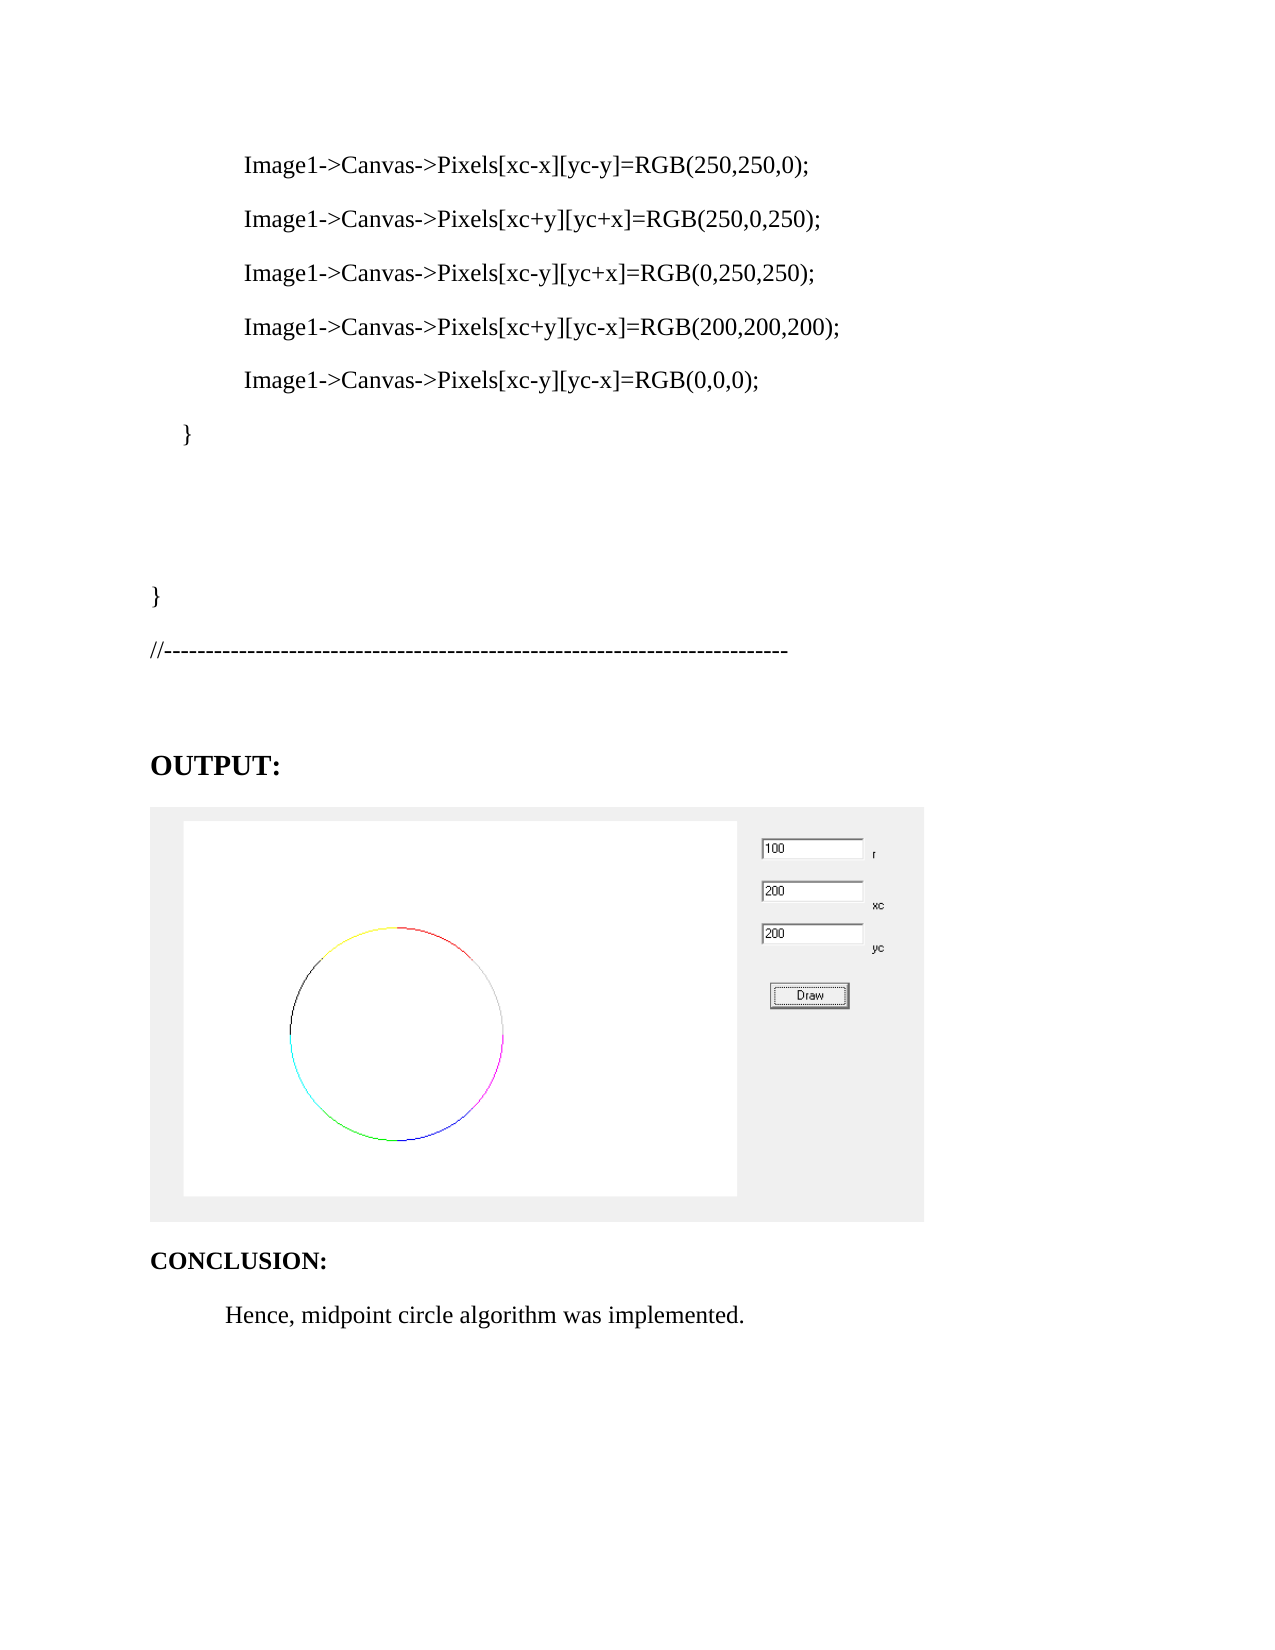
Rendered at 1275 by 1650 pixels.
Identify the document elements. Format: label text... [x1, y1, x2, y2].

text } [150, 581, 1125, 609]
text Image1->Canvas->Pixels[xc-y][yc+x]=RGB(0,250,250); [150, 258, 1125, 286]
text Image1->Canvas->Pixels[xc+y][yc-x]=RGB(200,200,200); [150, 312, 1125, 340]
text Image1->Canvas->Pixels[xc-x][yc-y]=RGB(250,250,0); [150, 150, 1125, 179]
picture [150, 807, 925, 1222]
text Hence, midpoint circle algorithm was implemented. [150, 1300, 1125, 1329]
text CONCLUSION: [150, 1246, 1125, 1275]
text } [150, 419, 1125, 448]
text Image1->Canvas->Pixels[xc+y][yc+x]=RGB(250,0,250); [150, 204, 1125, 233]
text Image1->Canvas->Pixels[xc-y][yc-x]=RGB(0,0,0); [150, 365, 1125, 394]
text OUTPUT: [150, 748, 1125, 781]
text //--------------------------------------------------------------------------- [150, 635, 1125, 663]
